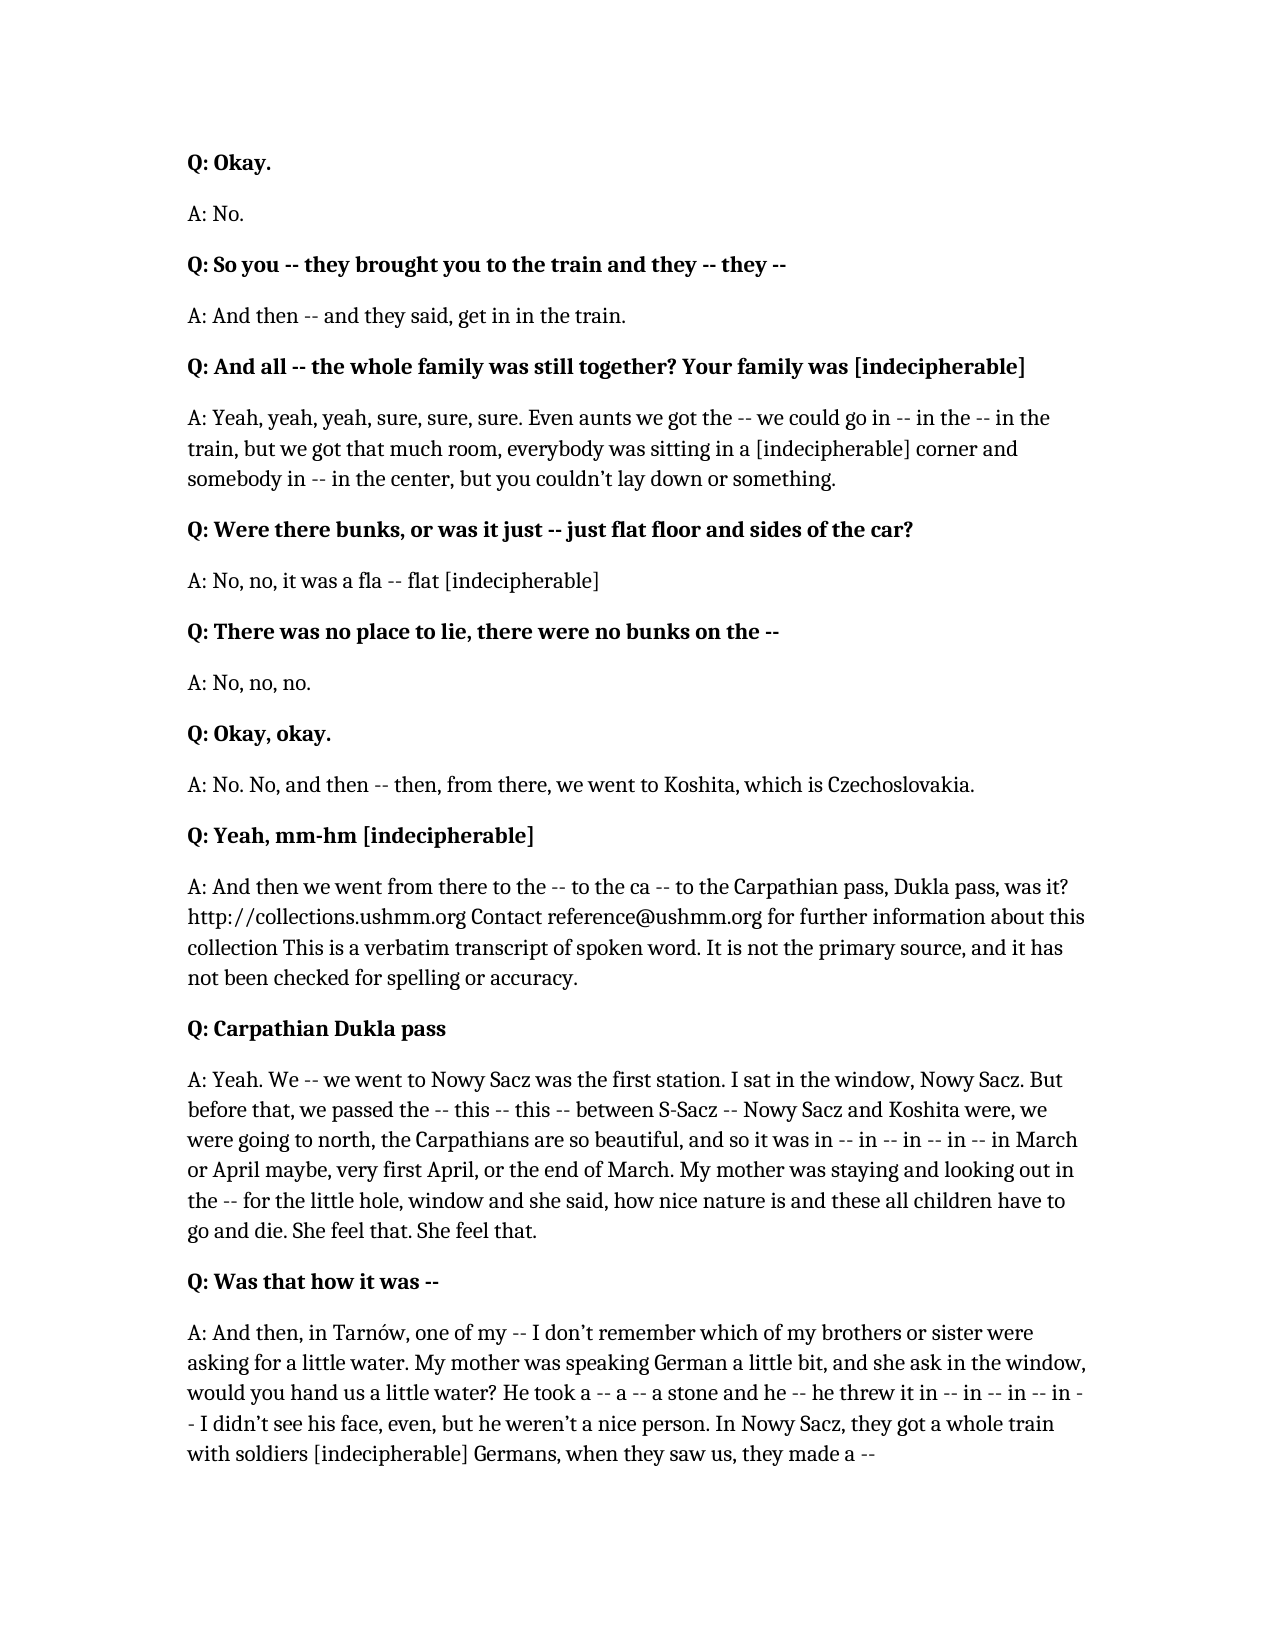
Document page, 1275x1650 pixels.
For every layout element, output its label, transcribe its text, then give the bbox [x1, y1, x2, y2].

text Q: Was that how it was -- [187, 1269, 1087, 1295]
text A: Yeah, yeah, yeah, sure, sure, sure. Even aunts we got the -- we could go in -- in the -- in the train, but we got that much room, everybody was sitting in a [indecipherable] corner and somebody in -- in the center, but you couldn’t lay down or something. [187, 405, 1087, 492]
text Q: There was no place to lie, there were no bunks on the -- [187, 619, 1087, 645]
text A: No, no, no. [187, 670, 1087, 696]
text Q: So you -- they brought you to the train and they -- they -- [187, 252, 1087, 278]
text A: And then we went from there to the -- to the ca -- to the Carpathian pass, Dukla pass, was it? http://collections.ushmm.org Contact reference@ushmm.org for further information about this collection This is a verbatim transcript of spoken word. It is not the primary source, and it has not been checked for spelling or accuracy. [187, 874, 1087, 991]
text A: No, no, it was a fla -- flat [indecipherable] [187, 568, 1087, 594]
text Q: Okay, okay. [187, 721, 1087, 747]
text A: No. [187, 201, 1087, 227]
text A: Yeah. We -- we went to Nowy Sacz was the first station. I sat in the window, Nowy Sacz. But before that, we passed the -- this -- this -- between S-Sacz -- Nowy Sacz and Koshita were, we were going to north, the Carpathians are so beautiful, and so it was in -- in -- in -- in -- in March or April maybe, very first April, or the end of March. My mother was staying and looking out in the -- for the little hole, window and she said, how nice nature is and these all children have to go and die. She feel that. She feel that. [187, 1067, 1087, 1244]
text A: And then, in Tarnów, one of my -- I don’t remember which of my brothers or sister were asking for a little water. My mother was speaking German a little bit, and she ask in the window, would you hand us a little water? He took a -- a -- a stone and he -- he threw it in -- in -- in -- in - - I didn’t see his face, even, but he weren’t a nice person. In Nowy Sacz, they got a whole train with soldiers [indecipherable] Germans, when they saw us, they made a -- [187, 1320, 1087, 1467]
text Q: Were there bunks, or was it just -- just flat floor and sides of the car? [187, 517, 1087, 543]
text Q: Okay. [187, 150, 1087, 176]
text Q: And all -- the whole family was still together? Your family was [indecipherable] [187, 354, 1087, 381]
text Q: Yeah, mm-hm [indecipherable] [187, 823, 1087, 849]
text A: And then -- and they said, get in in the train. [187, 303, 1087, 329]
text Q: Carpathian Dukla pass [187, 1016, 1087, 1042]
text A: No. No, and then -- then, from there, we went to Koshita, which is Czechoslovakia. [187, 772, 1087, 798]
